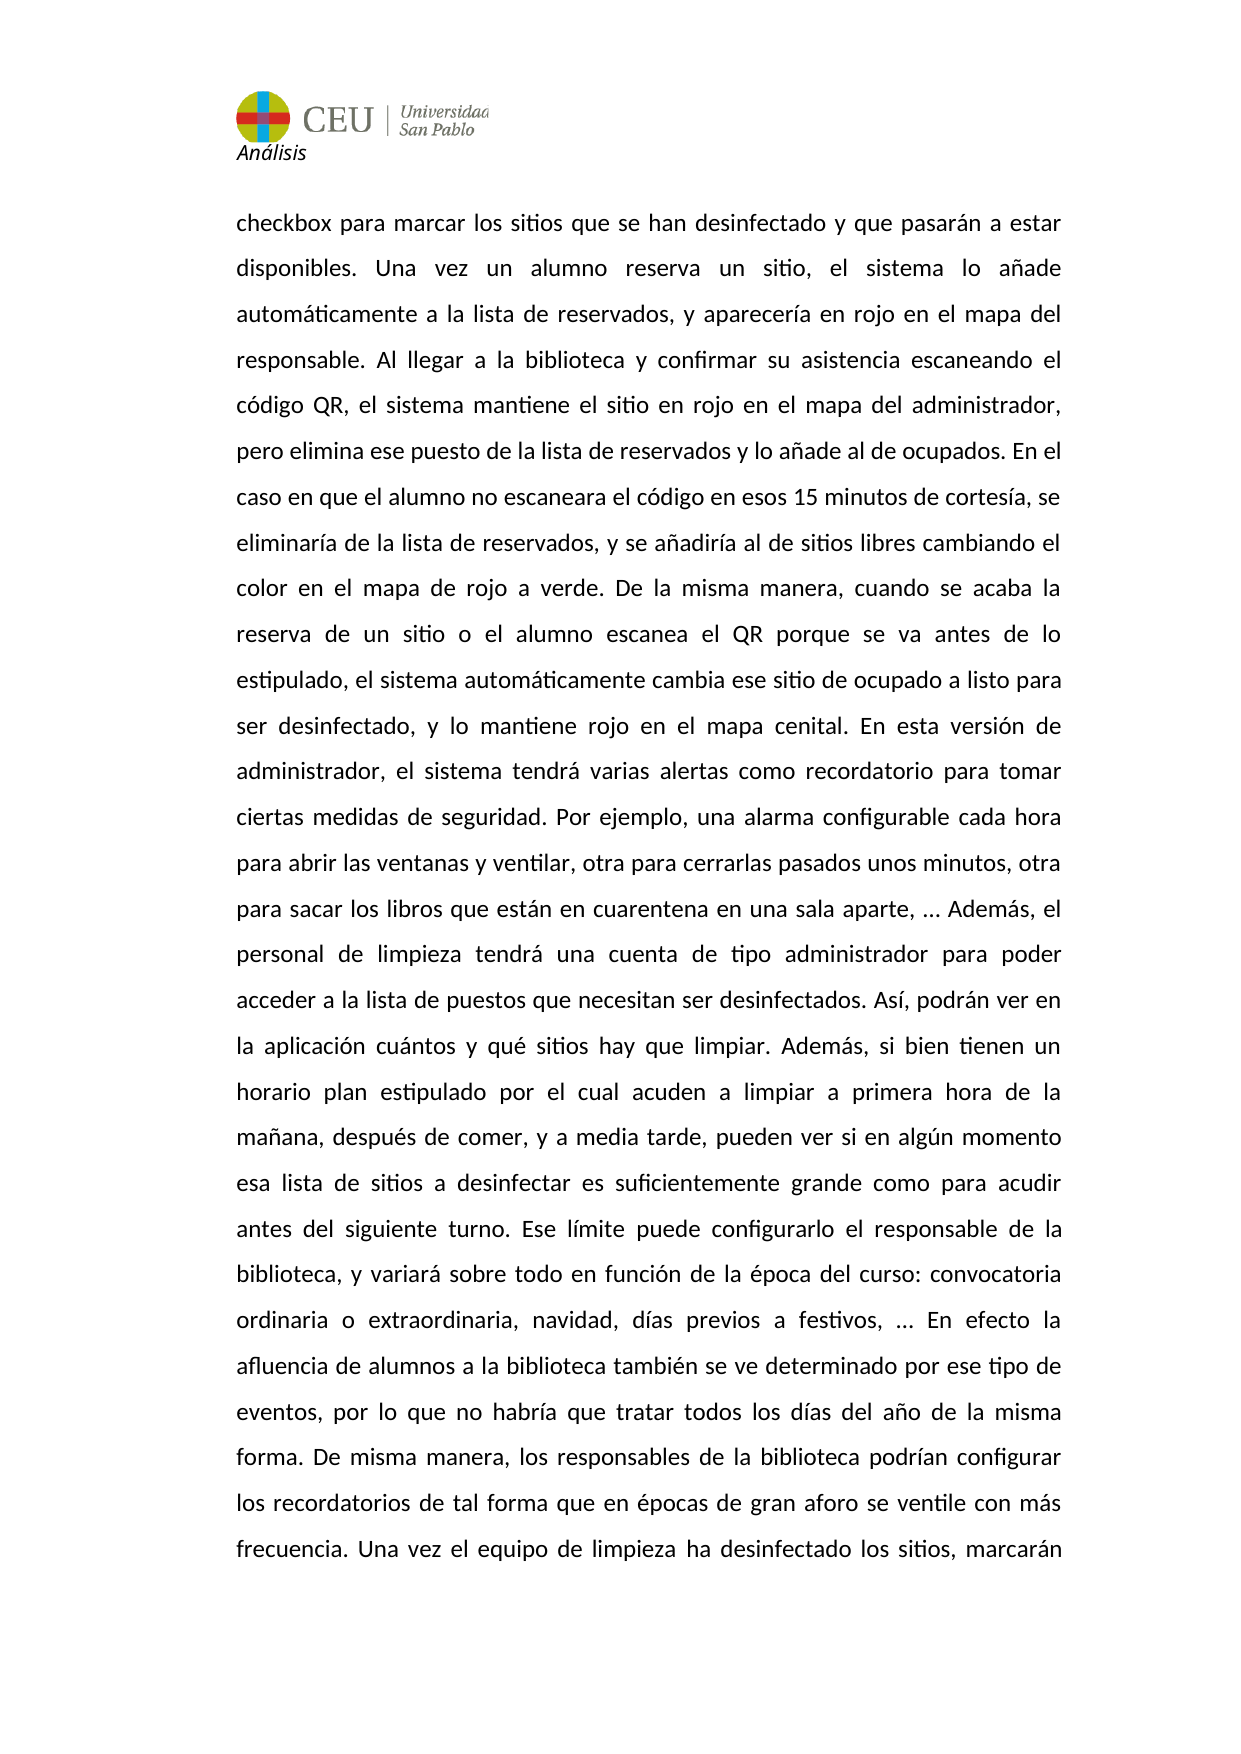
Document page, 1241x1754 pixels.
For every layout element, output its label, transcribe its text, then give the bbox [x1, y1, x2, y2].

picture [235, 89, 489, 143]
